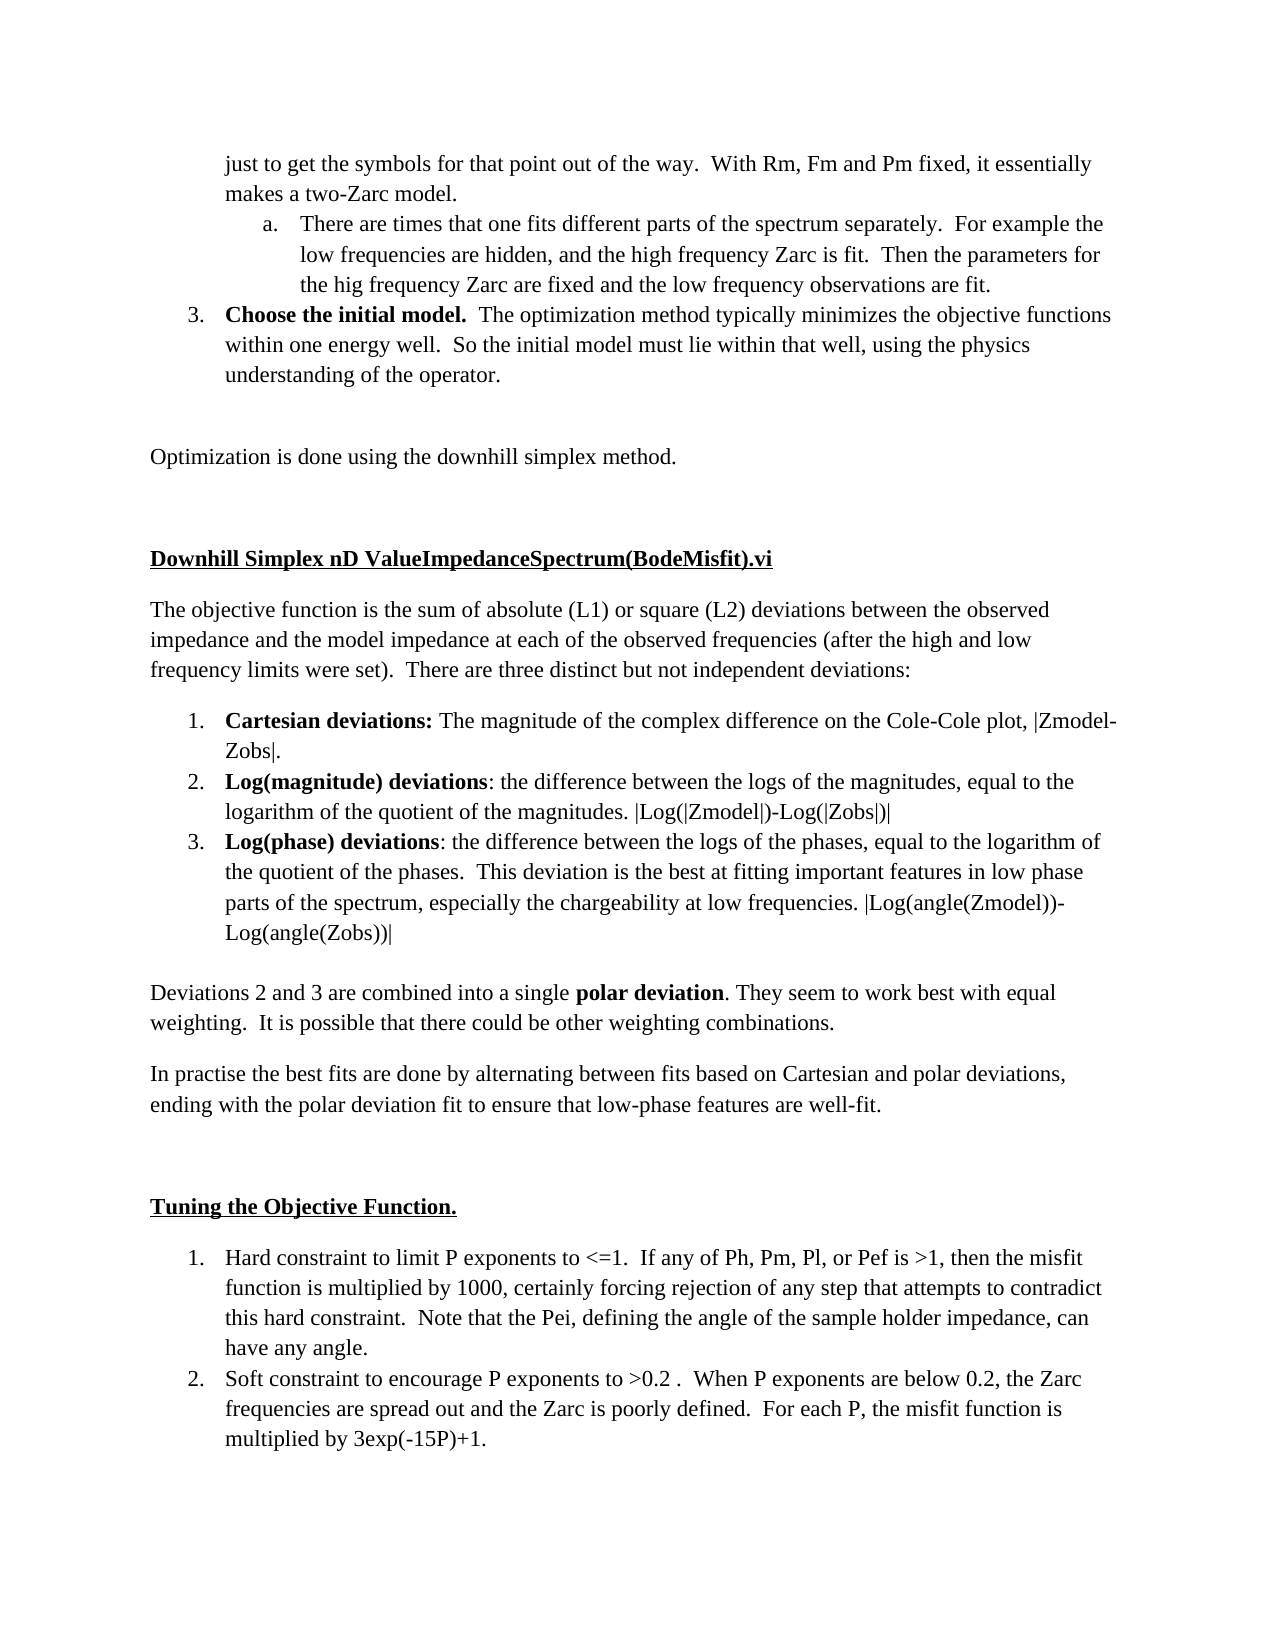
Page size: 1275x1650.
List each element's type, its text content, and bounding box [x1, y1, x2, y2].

text In practise the best fits are done by alternating between fits based on Cartesian and polar deviations, ending with the polar deviation fit to ensure that low-phase features are well-fit. [150, 1060, 1125, 1117]
list Log(phase) deviations: the difference between the logs of the phases, equal to the logarithm of the quotient of the phases. This deviation is the best at fitting important features in low phase parts of the spectrum, especially the chargeability at low frequencies. |Log(angle(Zmodel))-Log(angle(Zobs))| [187, 828, 1125, 945]
text Downhill Simplex nD ValueImpedanceSpectrum(BodeMisfit).vi [150, 545, 1125, 571]
list Soft constraint to encourage P exponents to >0.2 . When P exponents are below 0.2, the Zarc frequencies are spread out and the Zarc is poorly defined. For each P, the misfit function is multiplied by 3exp(-15P)+1. [187, 1364, 1125, 1451]
list Cartesian deviations: The magnitude of the complex difference on the Cole-Cole plot, |Zmodel-Zobs|. [187, 707, 1125, 764]
text The objective function is the sum of absolute (L1) or square (L2) deviations between the observed impedance and the model impedance at each of the observed frequencies (after the high and low frequency limits were set). There are three distinct but not independent deviations: [150, 596, 1125, 683]
list Log(magnitude) deviations: the difference between the logs of the magnitudes, equal to the logarithm of the quotient of the magnitudes. |Log(|Zmodel|)-Log(|Zobs|)| [187, 768, 1125, 824]
list Hard constraint to limit P exponents to <=1. If any of Ph, Pm, Pl, or Pef is >1, then the misfit function is multiplied by 1000, certainly forcing rejection of any step that attempts to contradict this hard constraint. Note that the Pei, defining the angle of the sample holder impedance, can have any angle. [187, 1244, 1125, 1361]
text Tuning the Objective Function. [150, 1193, 1125, 1219]
text Optimization is done using the downhill simplex method. [150, 443, 1125, 469]
list Choose the initial model. The optimization method typically minimizes the objective functions within one energy well. So the initial model must lie within that well, using the physics understanding of the operator. [187, 301, 1125, 388]
list There are times that one fits different parts of the spectrum separately. For example the low frequencies are hidden, and the high frequency Zarc is fit. Then the parameters for the hig frequency Zarc are fixed and the low frequency observations are fit. [262, 210, 1125, 297]
text Deviations 2 and 3 are combined into a single polar deviation. They seem to work best with equal weighting. It is possible that there could be other weighting combinations. [150, 979, 1125, 1036]
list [187, 150, 1125, 207]
